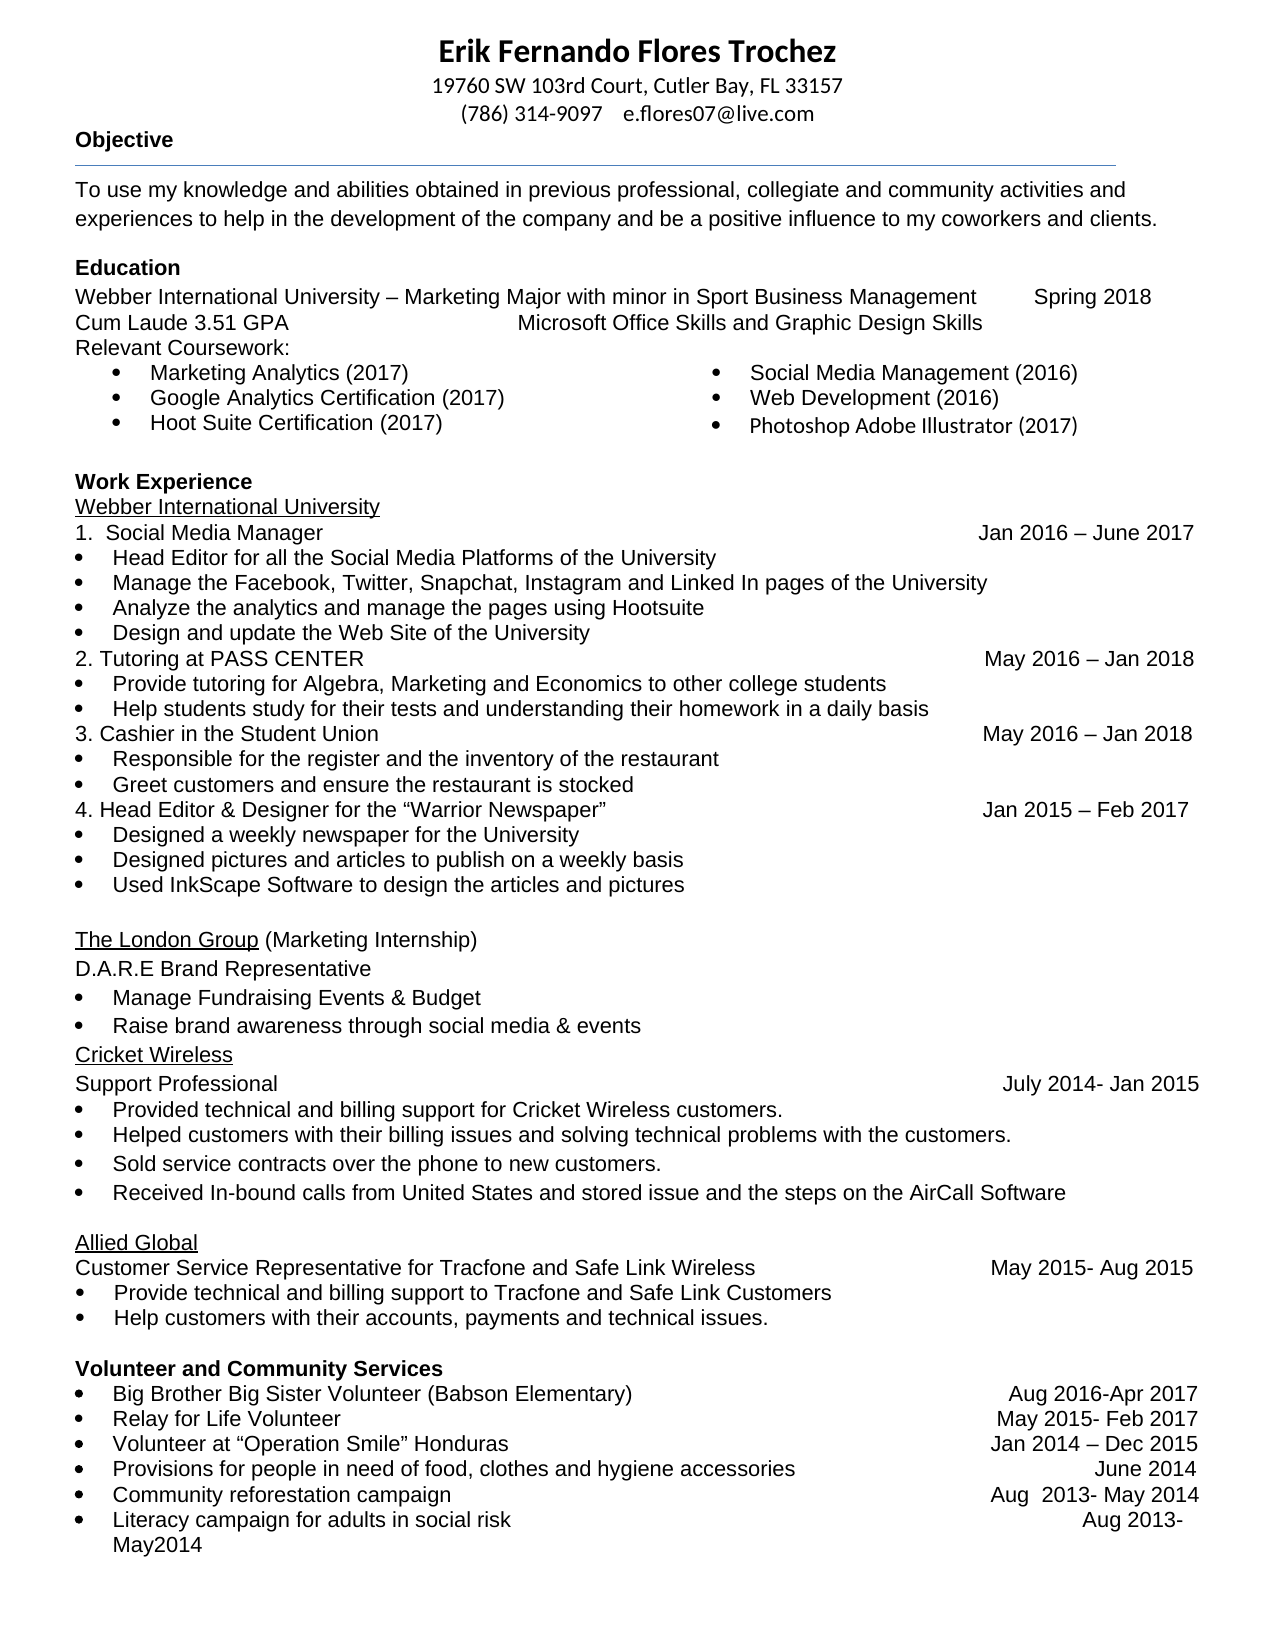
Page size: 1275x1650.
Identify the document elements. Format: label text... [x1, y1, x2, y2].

text Support Professional July 2014- Jan 2015 [75, 1071, 1200, 1096]
list Design and update the Web Site of the University [75, 620, 1200, 645]
list Community reforestation campaign Aug 2013- May 2014 [75, 1481, 1200, 1507]
list Provided technical and billing support for Cricket Wireless customers. [75, 1096, 1200, 1122]
text Webber International University – Marketing Major with minor in Sport Business Management Spring 2018 [75, 284, 1200, 309]
list Big Brother Big Sister Volunteer (Babson Elementary) Aug 2016-Apr 2017 [75, 1381, 1200, 1406]
text To use my knowledge and abilities obtained in previous professional, collegiate and community activities and experiences to help in the development of the company and be a positive influence to my coworkers and clients. [75, 177, 1200, 231]
text Customer Service Representative for Tracfone and Safe Link Wireless May 2015- Aug 2015 [75, 1254, 1200, 1280]
list Literacy campaign for adults in social risk Aug 2013-May2014 [75, 1507, 1200, 1557]
list Analyze the analytics and manage the pages using Hootsuite [75, 595, 1200, 620]
text Education [75, 255, 1200, 281]
list Provisions for people in need of food, clothes and hygiene accessories June 2014 [75, 1456, 1200, 1481]
list Volunteer at “Operation Smile” Honduras Jan 2014 – Dec 2015 [75, 1431, 1200, 1456]
text Relevant Coursework: [75, 335, 1200, 360]
text Objective [75, 127, 1200, 152]
list Responsible for the register and the inventory of the restaurant [75, 746, 1200, 771]
list Marketing Analytics (2017) [112, 360, 600, 385]
text Webber International University [75, 494, 1200, 519]
text Cum Laude 3.51 GPA Microsoft Office Skills and Graphic Design Skills [75, 309, 1200, 335]
list Sold service contracts over the phone to new customers. [75, 1151, 1200, 1176]
text Allied Global [75, 1229, 1200, 1254]
list Help students study for their tests and understanding their homework in a daily basis [75, 696, 1200, 721]
list Relay for Life Volunteer May 2015- Feb 2017 [75, 1406, 1200, 1431]
list Received In-bound calls from United States and stored issue and the steps on the AirCall Software [75, 1179, 1200, 1205]
list Manage Fundraising Events & Budget [75, 984, 1200, 1009]
list Web Development (2016) [712, 385, 1200, 410]
list Used InkScape Software to design the articles and pictures [75, 872, 1200, 897]
text 1. Social Media Manager Jan 2016 – June 2017 [75, 519, 1200, 544]
list Helped customers with their billing issues and solving technical problems with the customers. [75, 1122, 1200, 1147]
text 2. Tutoring at PASS CENTER May 2016 – Jan 2018 [75, 645, 1200, 671]
list Provide tutoring for Algebra, Marketing and Economics to other college students [75, 671, 1200, 696]
list Provide technical and billing support to Tracfone and Safe Link Customers [76, 1280, 1200, 1305]
list Help customers with their accounts, payments and technical issues. [76, 1305, 1200, 1330]
list Manage the Facebook, Twitter, Snapchat, Instagram and Linked In pages of the University [75, 570, 1200, 595]
list Greet customers and ensure the restaurant is stocked [75, 771, 1200, 797]
list Hoot Suite Certification (2017) [112, 410, 600, 436]
text Volunteer and Community Services [75, 1355, 1200, 1381]
text 4. Head Editor & Designer for the “Warrior Newspaper” Jan 2015 – Feb 2017 [75, 797, 1200, 822]
text 3. Cashier in the Student Union May 2016 – Jan 2018 [75, 721, 1200, 746]
list Google Analytics Certification (2017) [112, 385, 600, 410]
text Work Experience [75, 469, 1200, 494]
list Designed pictures and articles to publish on a weekly basis [75, 847, 1200, 872]
list Social Media Management (2016) [712, 360, 1200, 385]
list Cricket Wireless [75, 1042, 1200, 1067]
list D.A.R.E Brand Representative [75, 955, 1200, 981]
list The London Group (Marketing Internship) [75, 926, 1200, 952]
list Raise brand awareness through social media & events [75, 1013, 1200, 1038]
list Head Editor for all the Social Media Platforms of the University [75, 544, 1200, 570]
list Designed a weekly newspaper for the University [75, 822, 1200, 847]
